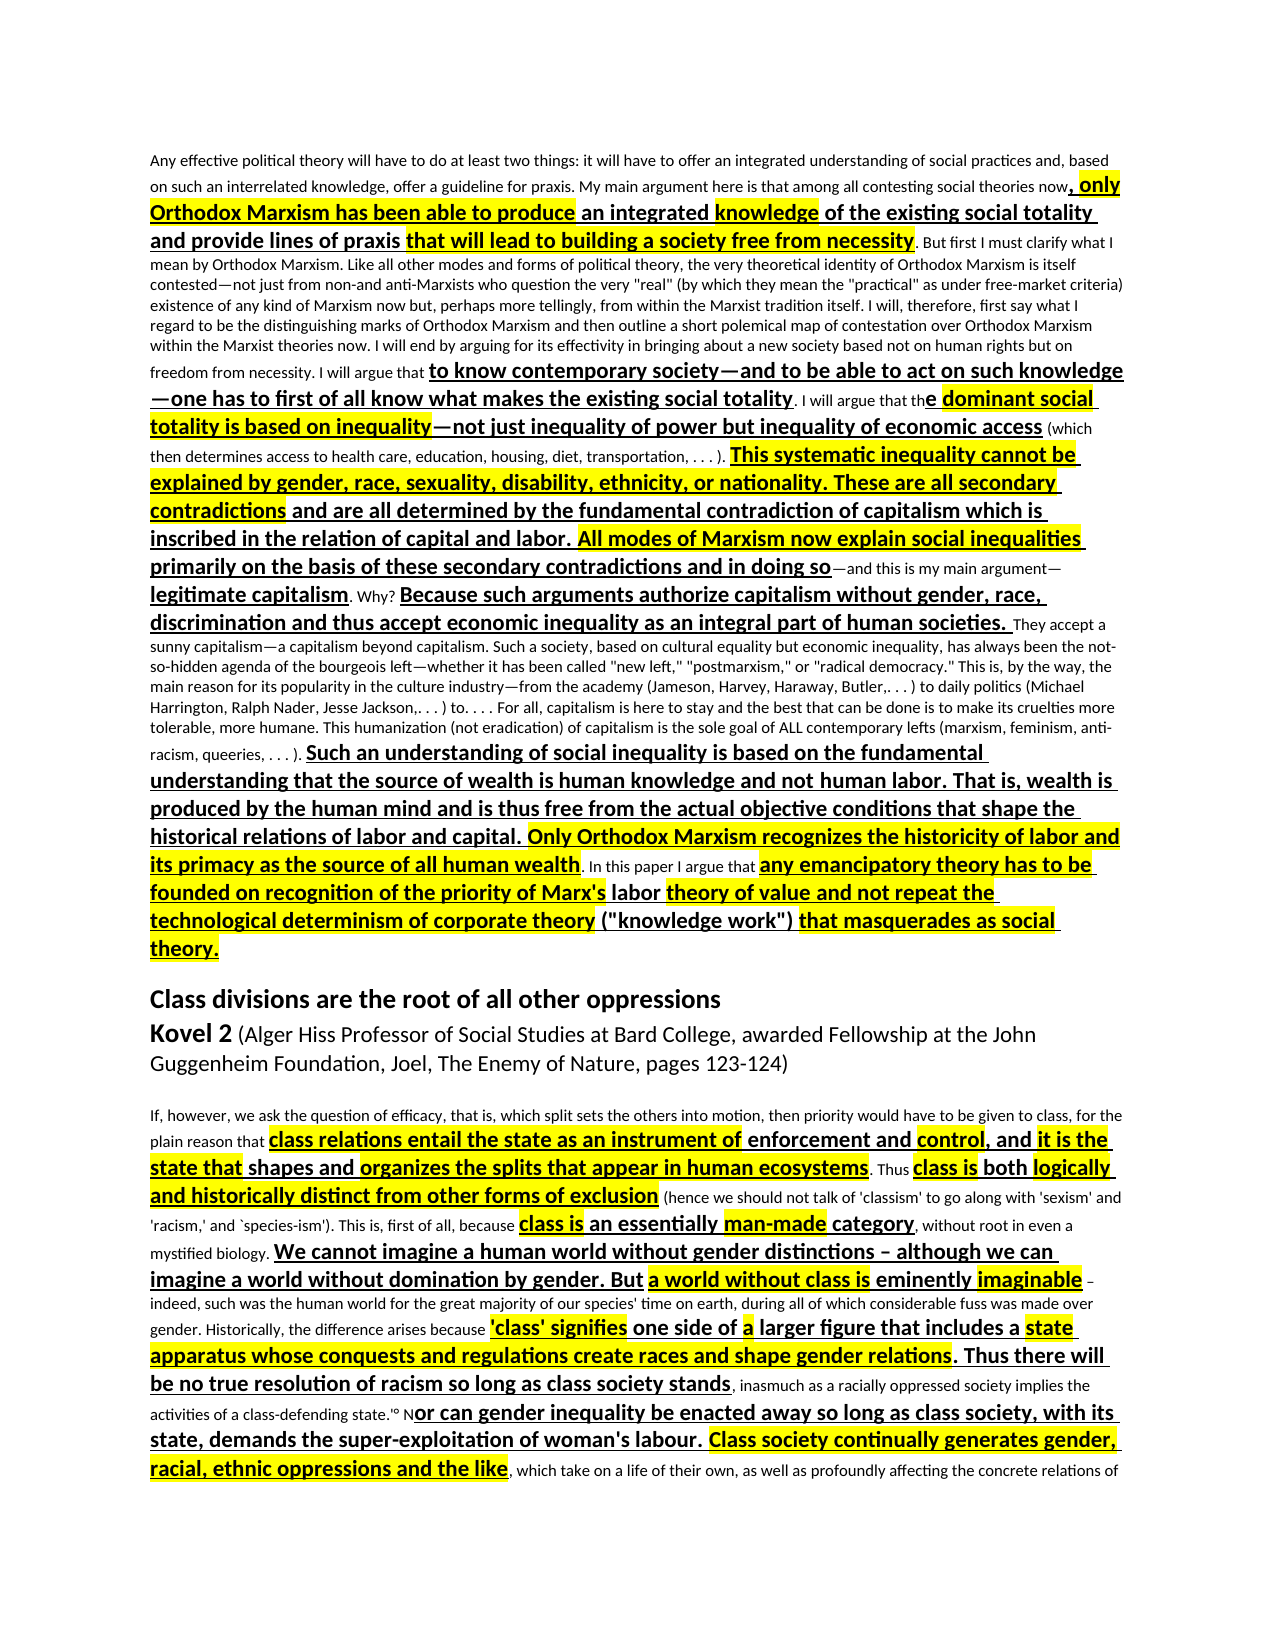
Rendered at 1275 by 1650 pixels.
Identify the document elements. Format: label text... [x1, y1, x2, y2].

subtitle Class divisions are the root of all other oppressions [150, 983, 1125, 1016]
text Any effective political theory will have to do at least two things: it will have to offer an integrated understanding of social practices and, based on such an interrelated knowledge, offer a guideline for praxis. My main argument here is that among all contesting social theories now, only Orthodox Marxism has been able to produce an integrated knowledge of the existing social totality and provide lines of praxis that will lead to building a society free from necessity. But first I must clarify what I mean by Orthodox Marxism. Like all other modes and forms of political theory, the very theoretical identity of Orthodox Marxism is itself contested—not just from non-and anti-Marxists who question the very "real" (by which they mean the "practical" as under free-market criteria) existence of any kind of Marxism now but, perhaps more tellingly, from within the Marxist tradition itself. I will, therefore, first say what I regard to be the distinguishing marks of Orthodox Marxism and then outline a short polemical map of contestation over Orthodox Marxism within the Marxist theories now. I will end by arguing for its effectivity in bringing about a new society based not on human rights but on freedom from necessity. I will argue that to know contemporary society—and to be able to act on such knowledge—one has to first of all know what makes the existing social totality. I will argue that the dominant social totality is based on inequality—not just inequality of power but inequality of economic access (which then determines access to health care, education, housing, diet, transportation, . . . ). This systematic inequality cannot be explained by gender, race, sexuality, disability, ethnicity, or nationality. These are all secondary contradictions and are all determined by the fundamental contradiction of capitalism which is inscribed in the relation of capital and labor. All modes of Marxism now explain social inequalities primarily on the basis of these secondary contradictions and in doing so—and this is my main argument—legitimate capitalism. Why? Because such arguments authorize capitalism without gender, race, discrimination and thus accept economic inequality as an integral part of human societies. They accept a sunny capitalism—a capitalism beyond capitalism. Such a society, based on cultural equality but economic inequality, has always been the not-so-hidden agenda of the bourgeois left—whether it has been called "new left," "postmarxism," or "radical democracy." This is, by the way, the main reason for its popularity in the culture industry—from the academy (Jameson, Harvey, Haraway, Butler,. . . ) to daily politics (Michael Harrington, Ralph Nader, Jesse Jackson,. . . ) to. . . . For all, capitalism is here to stay and the best that can be done is to make its cruelties more tolerable, more humane. This humanization (not eradication) of capitalism is the sole goal of ALL contemporary lefts (marxism, feminism, anti-racism, queeries, . . . ). Such an understanding of social inequality is based on the fundamental understanding that the source of wealth is human knowledge and not human labor. That is, wealth is produced by the human mind and is thus free from the actual objective conditions that shape the historical relations of labor and capital. Only Orthodox Marxism recognizes the historicity of labor and its primacy as the source of all human wealth. In this paper I argue that any emancipatory theory has to be founded on recognition of the priority of Marx's labor theory of value and not repeat the technological determinism of corporate theory ("knowledge work") that masquerades as social theory. [150, 150, 1125, 962]
text Kovel 2 (Alger Hiss Professor of Social Studies at Bard College, awarded Fellowship at the John Guggenheim Foundation, Joel, The Enemy of Nature, pages 123-124) [150, 1016, 1125, 1077]
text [150, 1105, 1125, 1482]
